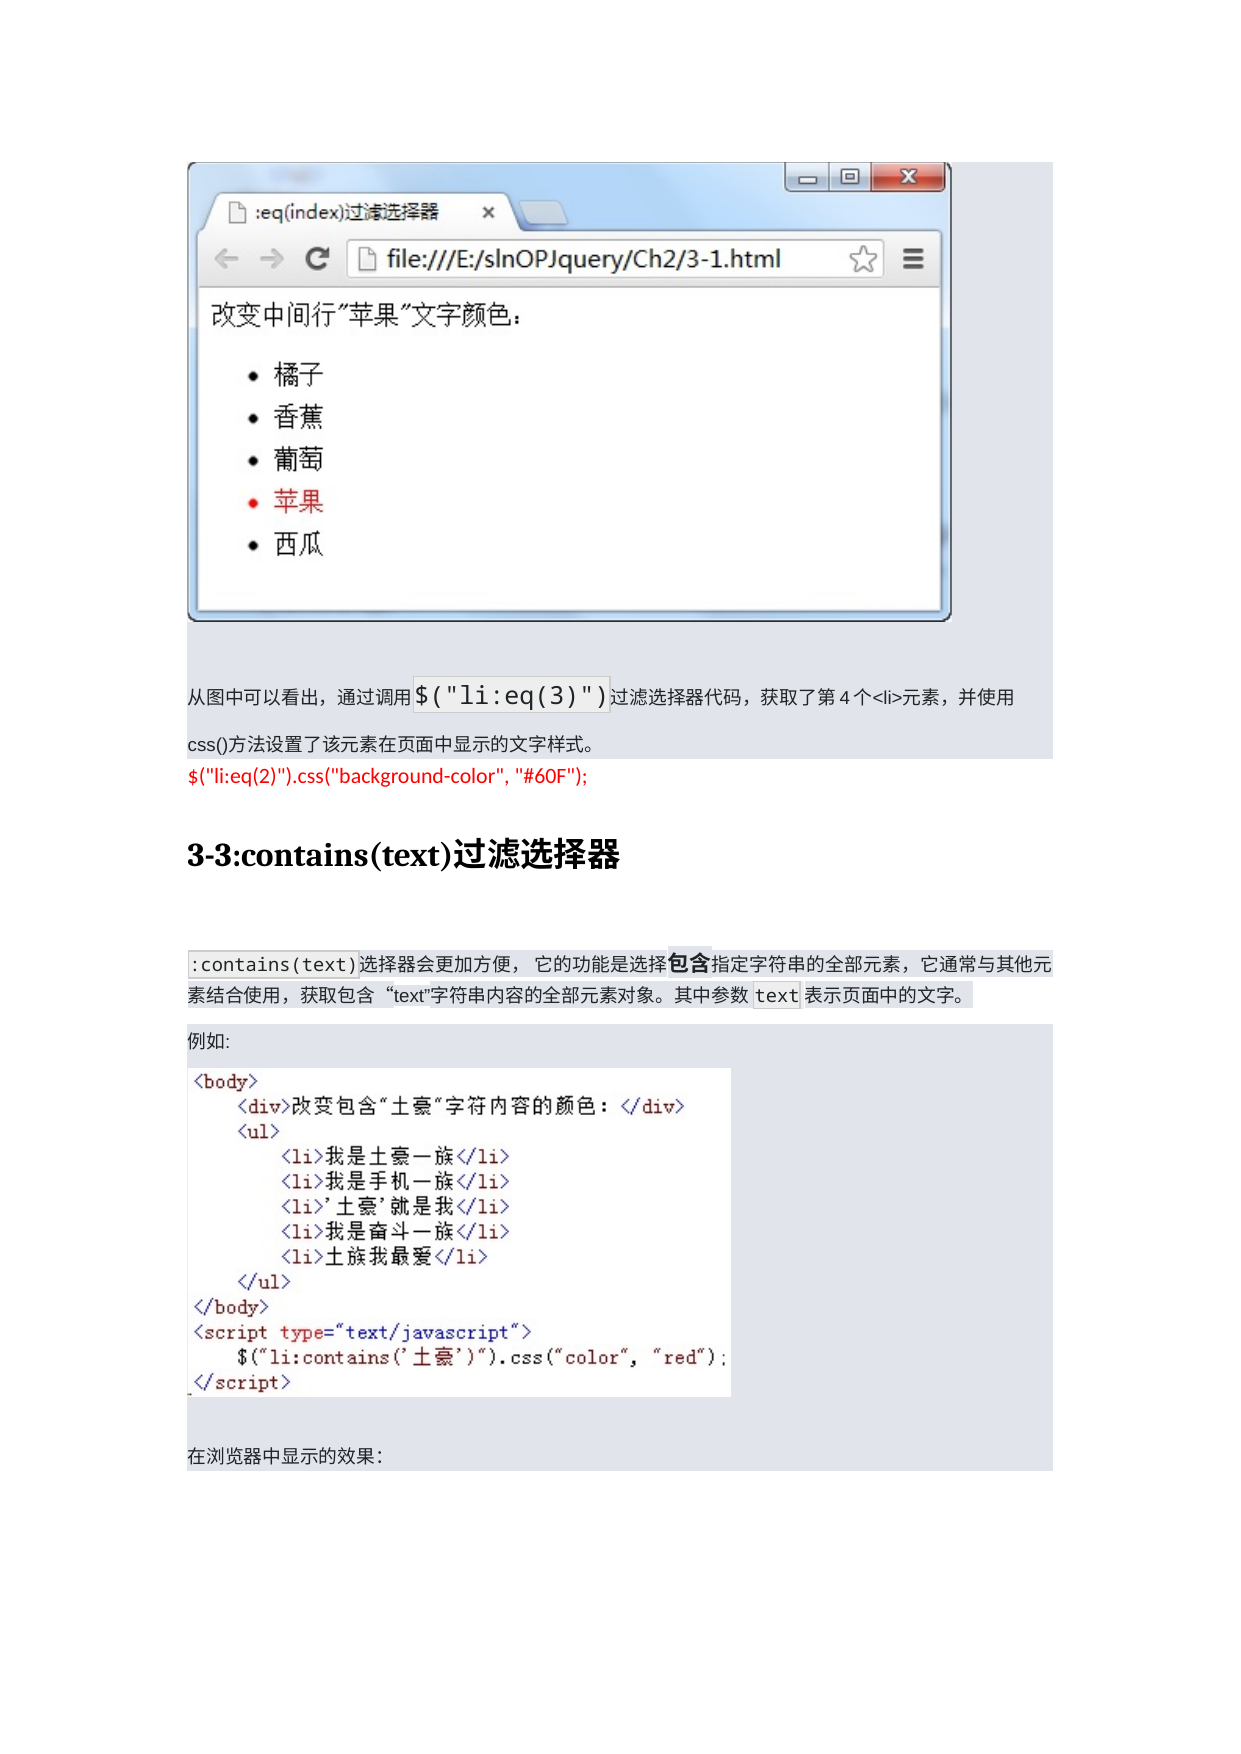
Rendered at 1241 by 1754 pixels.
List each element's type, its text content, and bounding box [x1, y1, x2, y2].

text 从图中可以看出，通过调用$("li:eq(3)")过滤选择器代码，获取了第4个<li>元素，并使用css()方法设置了该元素在页面中显示的文字样式。 [187, 662, 1053, 759]
picture [187, 1068, 731, 1397]
text 例如: [187, 1024, 1053, 1056]
picture [187, 162, 952, 622]
text 在浏览器中显示的效果： [187, 1439, 1053, 1471]
text :contains(text)选择器会更加方便， 它的功能是选择包含指定字符串的全部元素，它通常与其他元素结合使用，获取包含“text”字符串内容的全部元素对象。其中参数text表示页面中的文字。 [187, 946, 1053, 1011]
subtitle 3-3:contains(text)过滤选择器 [187, 819, 1053, 884]
text $("li:eq(2)").css("background-color", "#60F"); [187, 759, 1053, 792]
